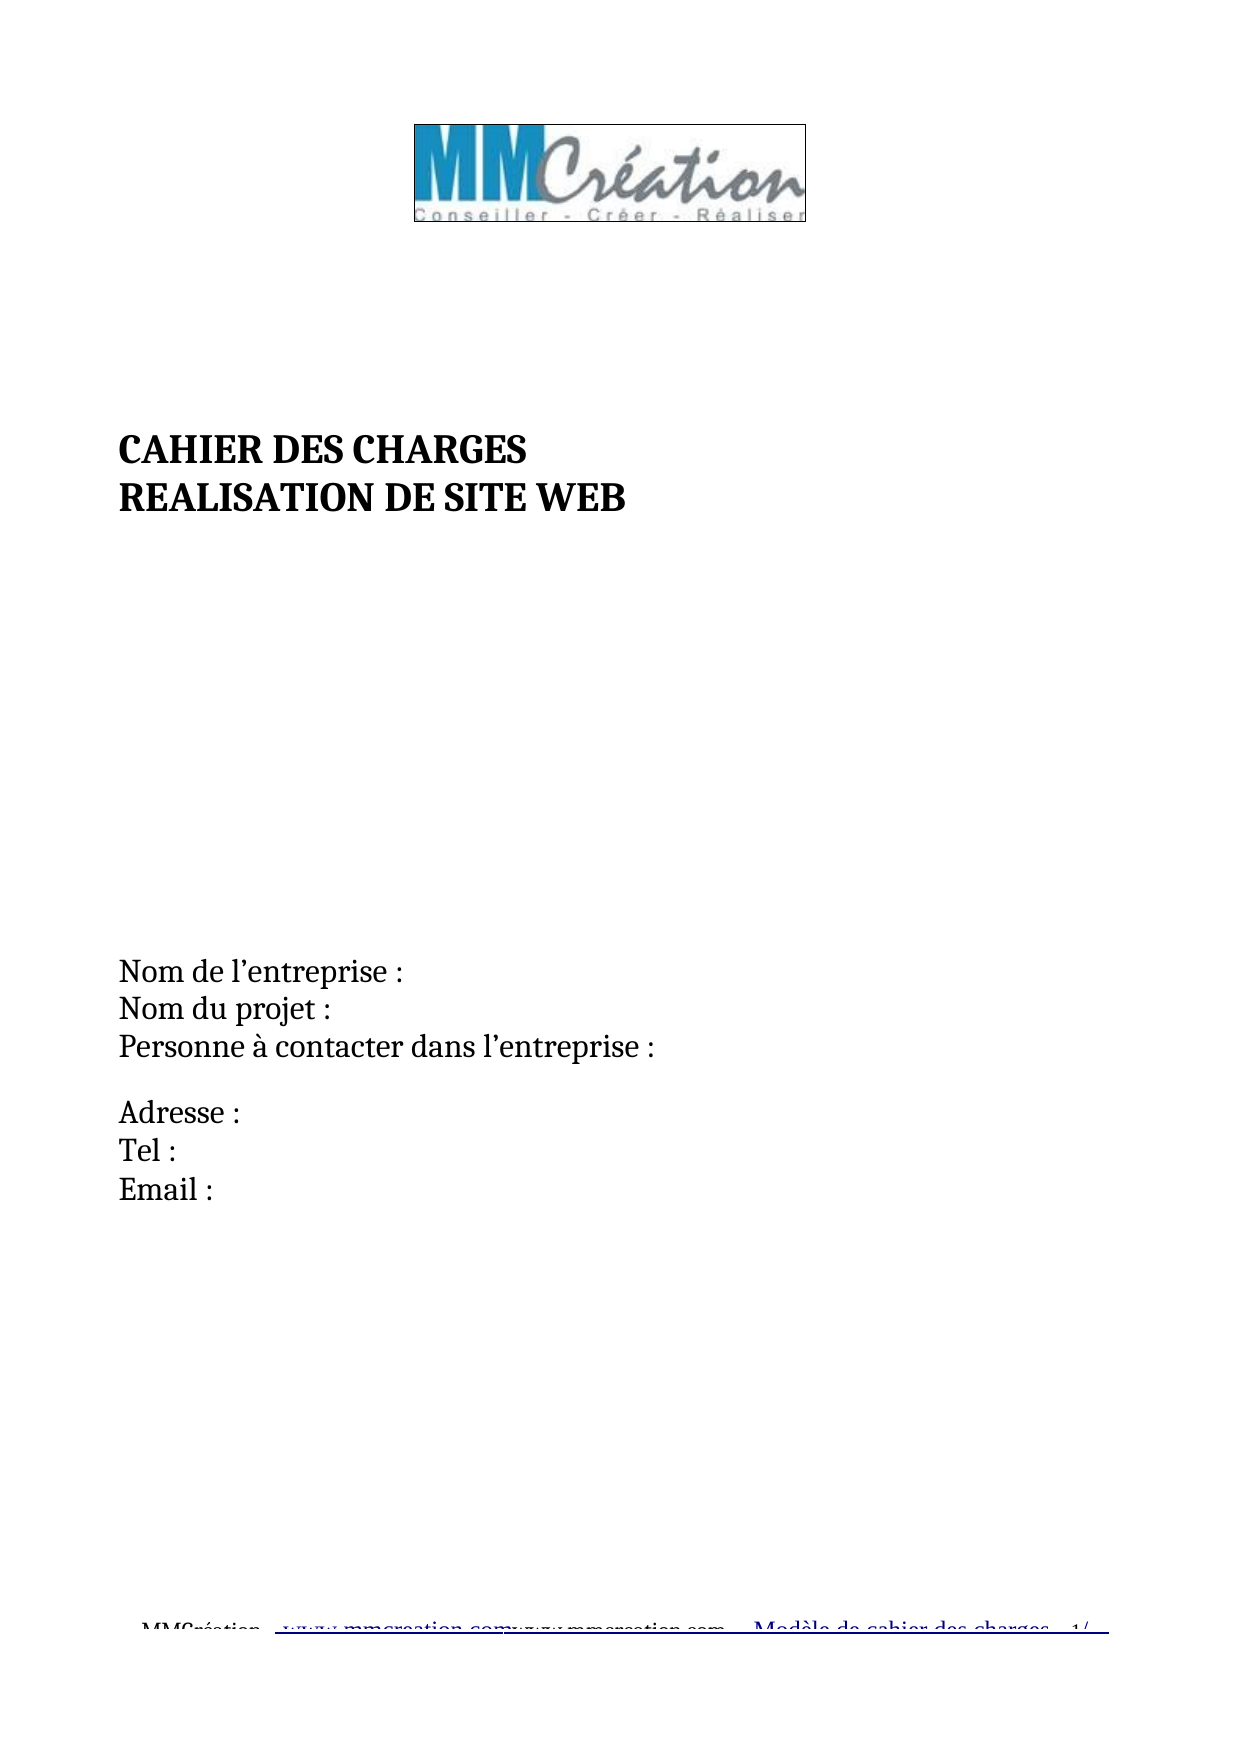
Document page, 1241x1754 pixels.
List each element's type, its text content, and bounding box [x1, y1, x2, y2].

picture [415, 125, 805, 221]
text Adresse : Tel : Email : [118, 1093, 255, 1208]
text Nom de l’entreprise : Nom du projet : [118, 952, 423, 1027]
text CAHIER DES CHARGES REALISATION DE SITE WEB [118, 425, 648, 521]
text Personne à contacter dans l’entreprise : [118, 1027, 1121, 1064]
